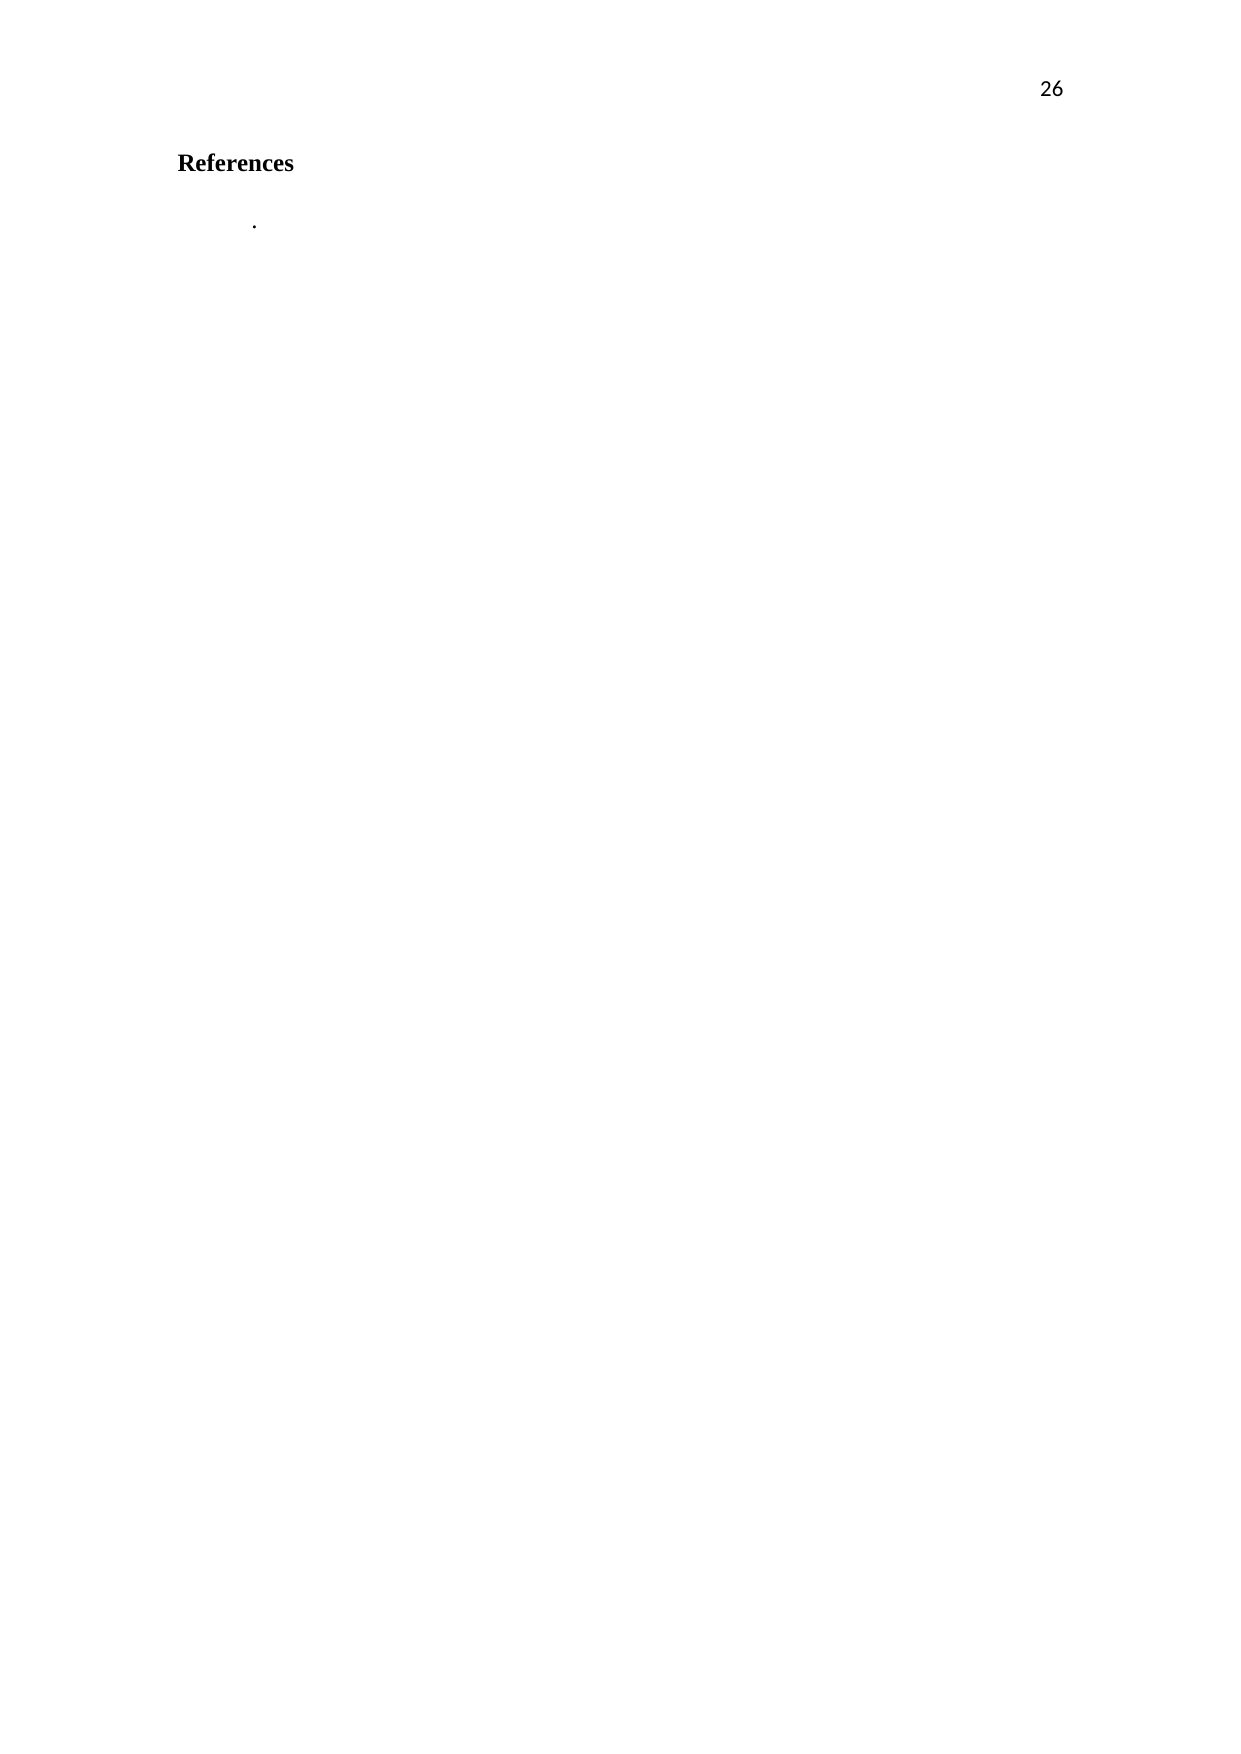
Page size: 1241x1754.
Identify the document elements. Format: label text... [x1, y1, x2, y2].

text References [177, 148, 1063, 176]
text . [177, 205, 1063, 234]
